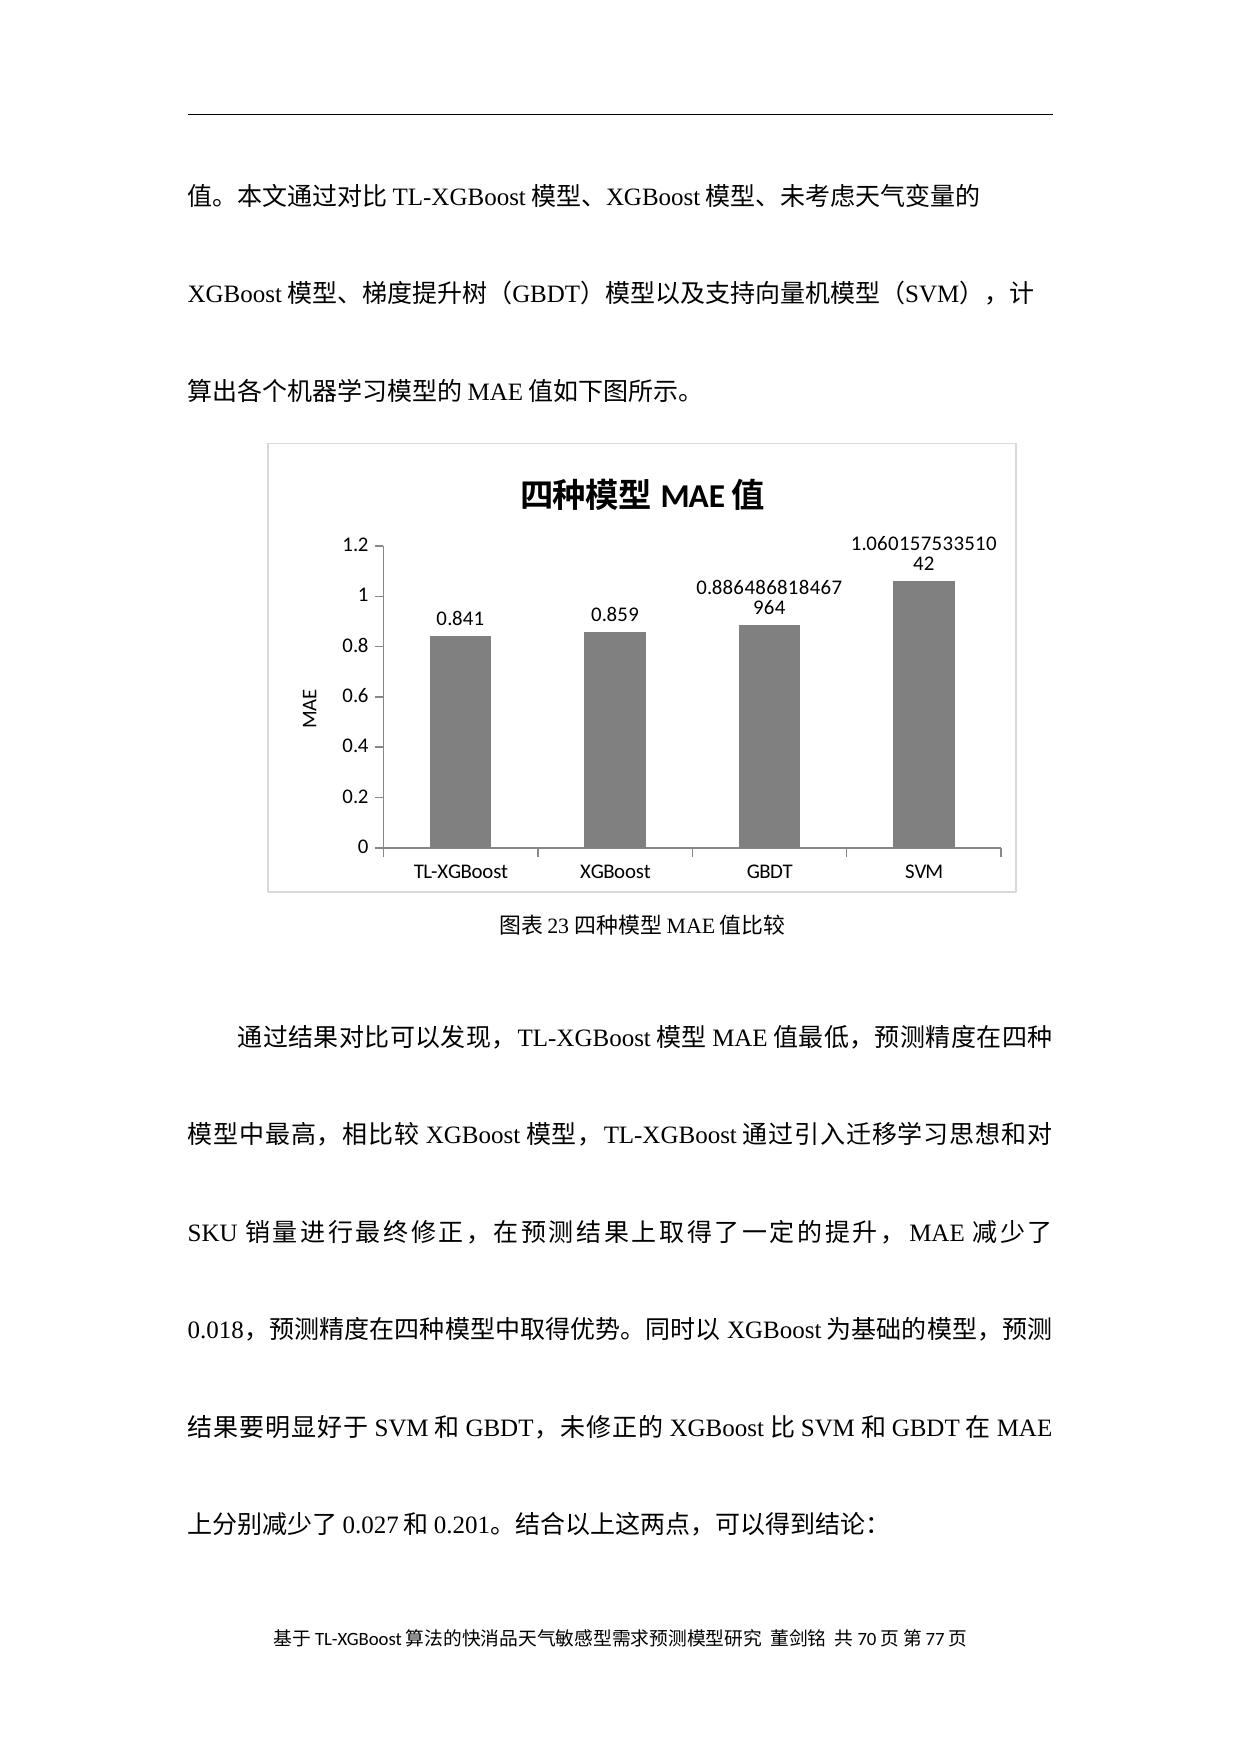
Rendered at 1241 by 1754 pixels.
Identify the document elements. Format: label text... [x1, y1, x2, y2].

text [187, 162, 1053, 422]
text 通过结果对比可以发现，TL-XGBoost模型MAE值最低，预测精度在四种模型中最高，相比较XGBoost模型，TL-XGBoost通过引入迁移学习思想和对SKU销量进行最终修正，在预测结果上取得了一定的提升，MAE减少了0.018，预测精度在四种模型中取得优势。同时以XGBoost为基础的模型，预测结果要明显好于SVM和GBDT，未修正的XGBoost比SVM和GBDT在MAE上分别减少了0.027和0.201。结合以上这两点，可以得到结论： [187, 1003, 1053, 1555]
text 图表23 四种模型MAE值比较 [187, 908, 1053, 940]
